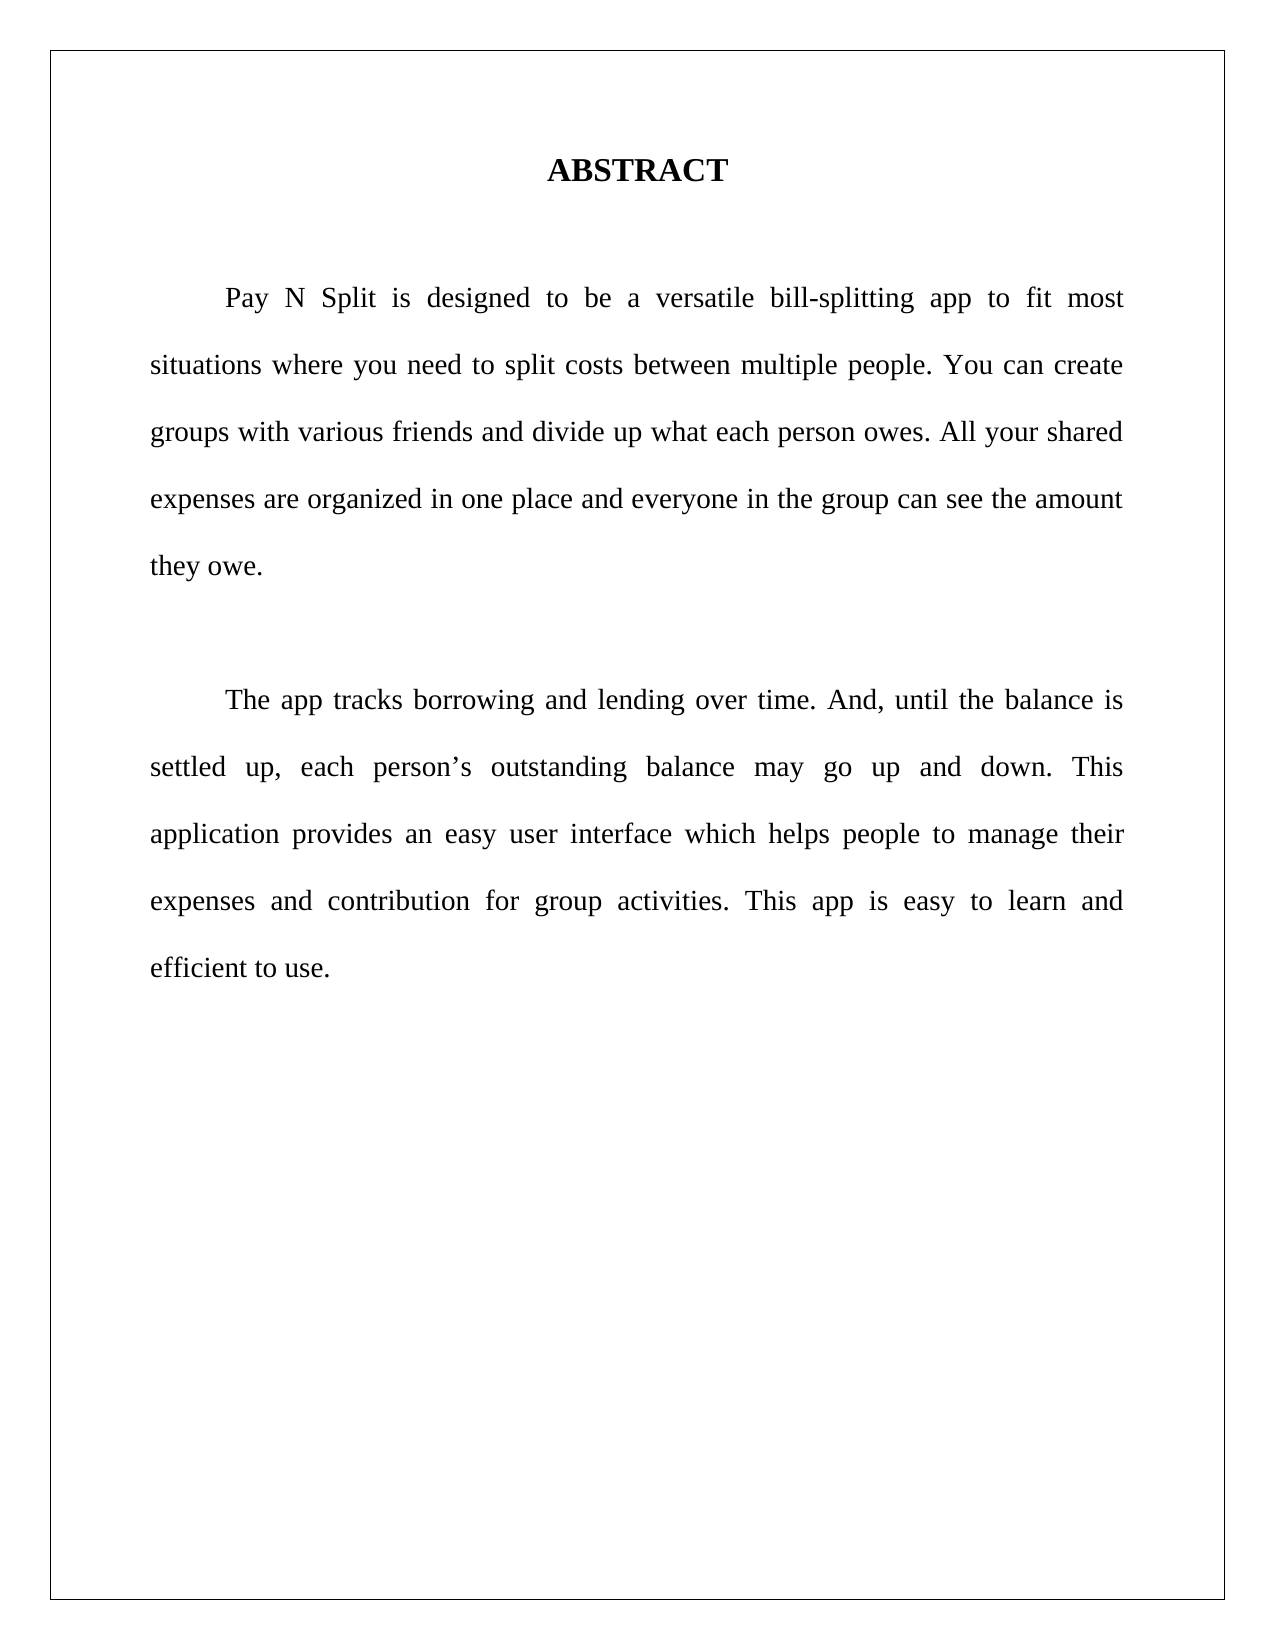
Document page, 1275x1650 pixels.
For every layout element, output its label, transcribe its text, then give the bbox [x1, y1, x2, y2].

text Pay N Split is designed to be a versatile bill-splitting app to fit most situations where you need to split costs between multiple people. You can create groups with various friends and divide up what each person owes. All your shared expenses are organized in one place and everyone in the group can see the amount they owe. [150, 280, 1125, 582]
text ABSTRACT [150, 150, 1125, 188]
text The app tracks borrowing and lending over time. And, until the balance is settled up, each person’s outstanding balance may go up and down. This application provides an easy user interface which helps people to manage their expenses and contribution for group activities. This app is easy to learn and efficient to use. [150, 682, 1125, 984]
